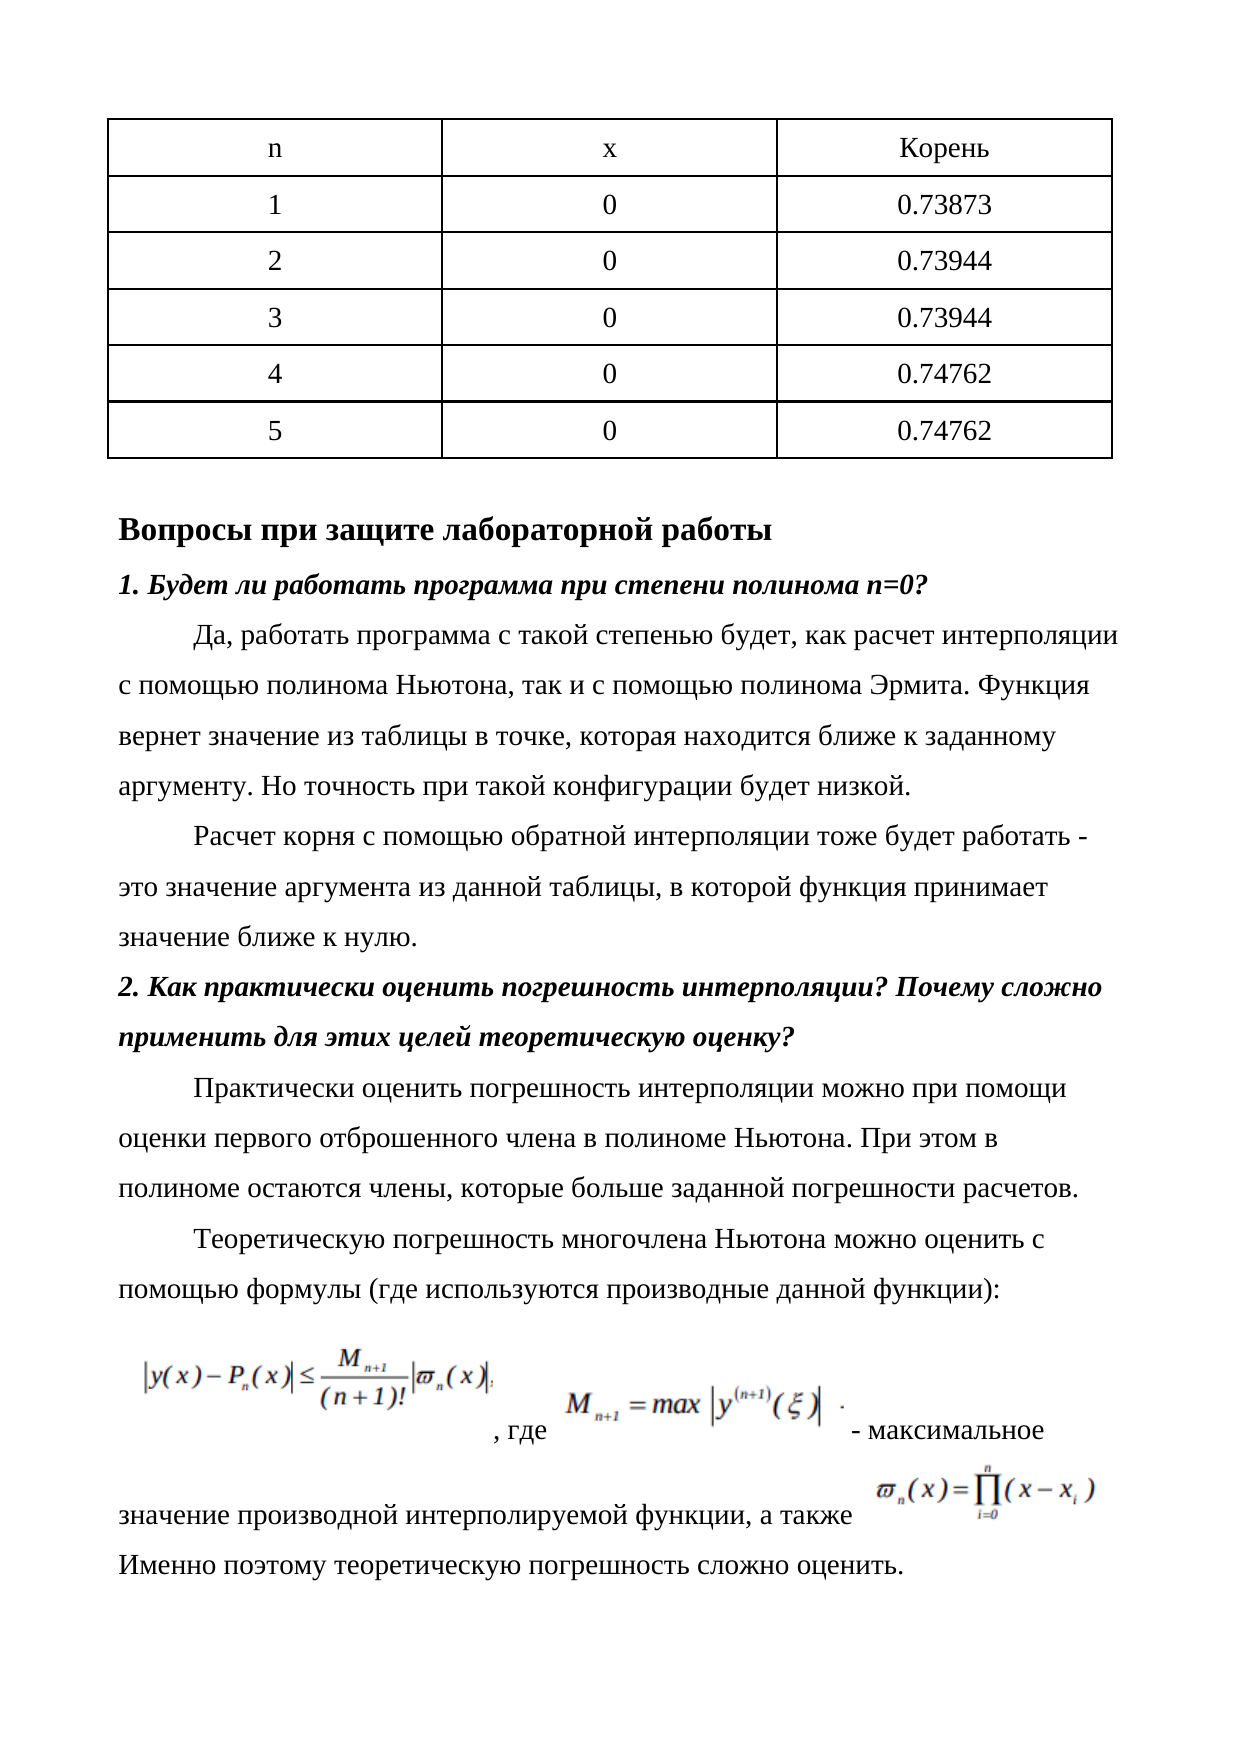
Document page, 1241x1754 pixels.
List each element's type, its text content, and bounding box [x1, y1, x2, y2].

table_cell 0.73944 [778, 290, 1111, 344]
table_cell 0.73944 [778, 233, 1111, 287]
table_header x [443, 120, 776, 174]
table_cell 0.74762 [778, 403, 1111, 457]
table_header Корень [778, 120, 1111, 174]
table_cell 3 [109, 290, 441, 344]
picture [554, 1377, 844, 1440]
table_cell 0 [443, 177, 776, 231]
picture [118, 1321, 493, 1440]
table_cell 1 [109, 177, 441, 231]
table_cell 0 [443, 233, 776, 287]
table_cell 0 [443, 403, 776, 457]
text Да, работать программа с такой степенью будет, как расчет интерполяции с помощью полинома Ньютона, так и с помощью полинома Эрмита. Функция вернет значение из таблицы в точке, которая находится ближе к заданному аргументу. Но точность при такой конфигурации будет низкой. Расчет корня с помощью обратной интерполяции тоже будет работать - это значение аргумента из данной таблицы, в которой функция принимает значение ближе к нулю. [118, 617, 1122, 952]
text Теоретическую погрешность многочлена Ньютона можно оценить с помощью формулы (где используются производные данной функции): [118, 1221, 1122, 1305]
picture [860, 1462, 1097, 1525]
text Именно поэтому теоретическую погрешность сложно оценить. [118, 1547, 1122, 1581]
text 2. Как практически оценить погрешность интерполяции? Почему сложно применить для этих целей теоретическую оценку? [118, 969, 1122, 1053]
table_cell 0.73873 [778, 177, 1111, 231]
table_cell 4 [109, 346, 441, 400]
text 1. Будет ли работать программа при степени полинома n=0? [118, 567, 1122, 600]
text Вопросы при защите лабораторной работы [118, 509, 1122, 548]
table_cell 0.74762 [778, 346, 1111, 400]
table_cell 0 [443, 346, 776, 400]
text Практически оценить погрешность интерполяции можно при помощи оценки первого отброшенного члена в полиноме Ньютона. При этом в полиноме остаются члены, которые больше заданной погрешности расчетов. [118, 1070, 1122, 1204]
table_cell 0 [443, 290, 776, 344]
table_cell 5 [109, 403, 441, 457]
table_cell 2 [109, 233, 441, 287]
table_header n [109, 120, 441, 174]
